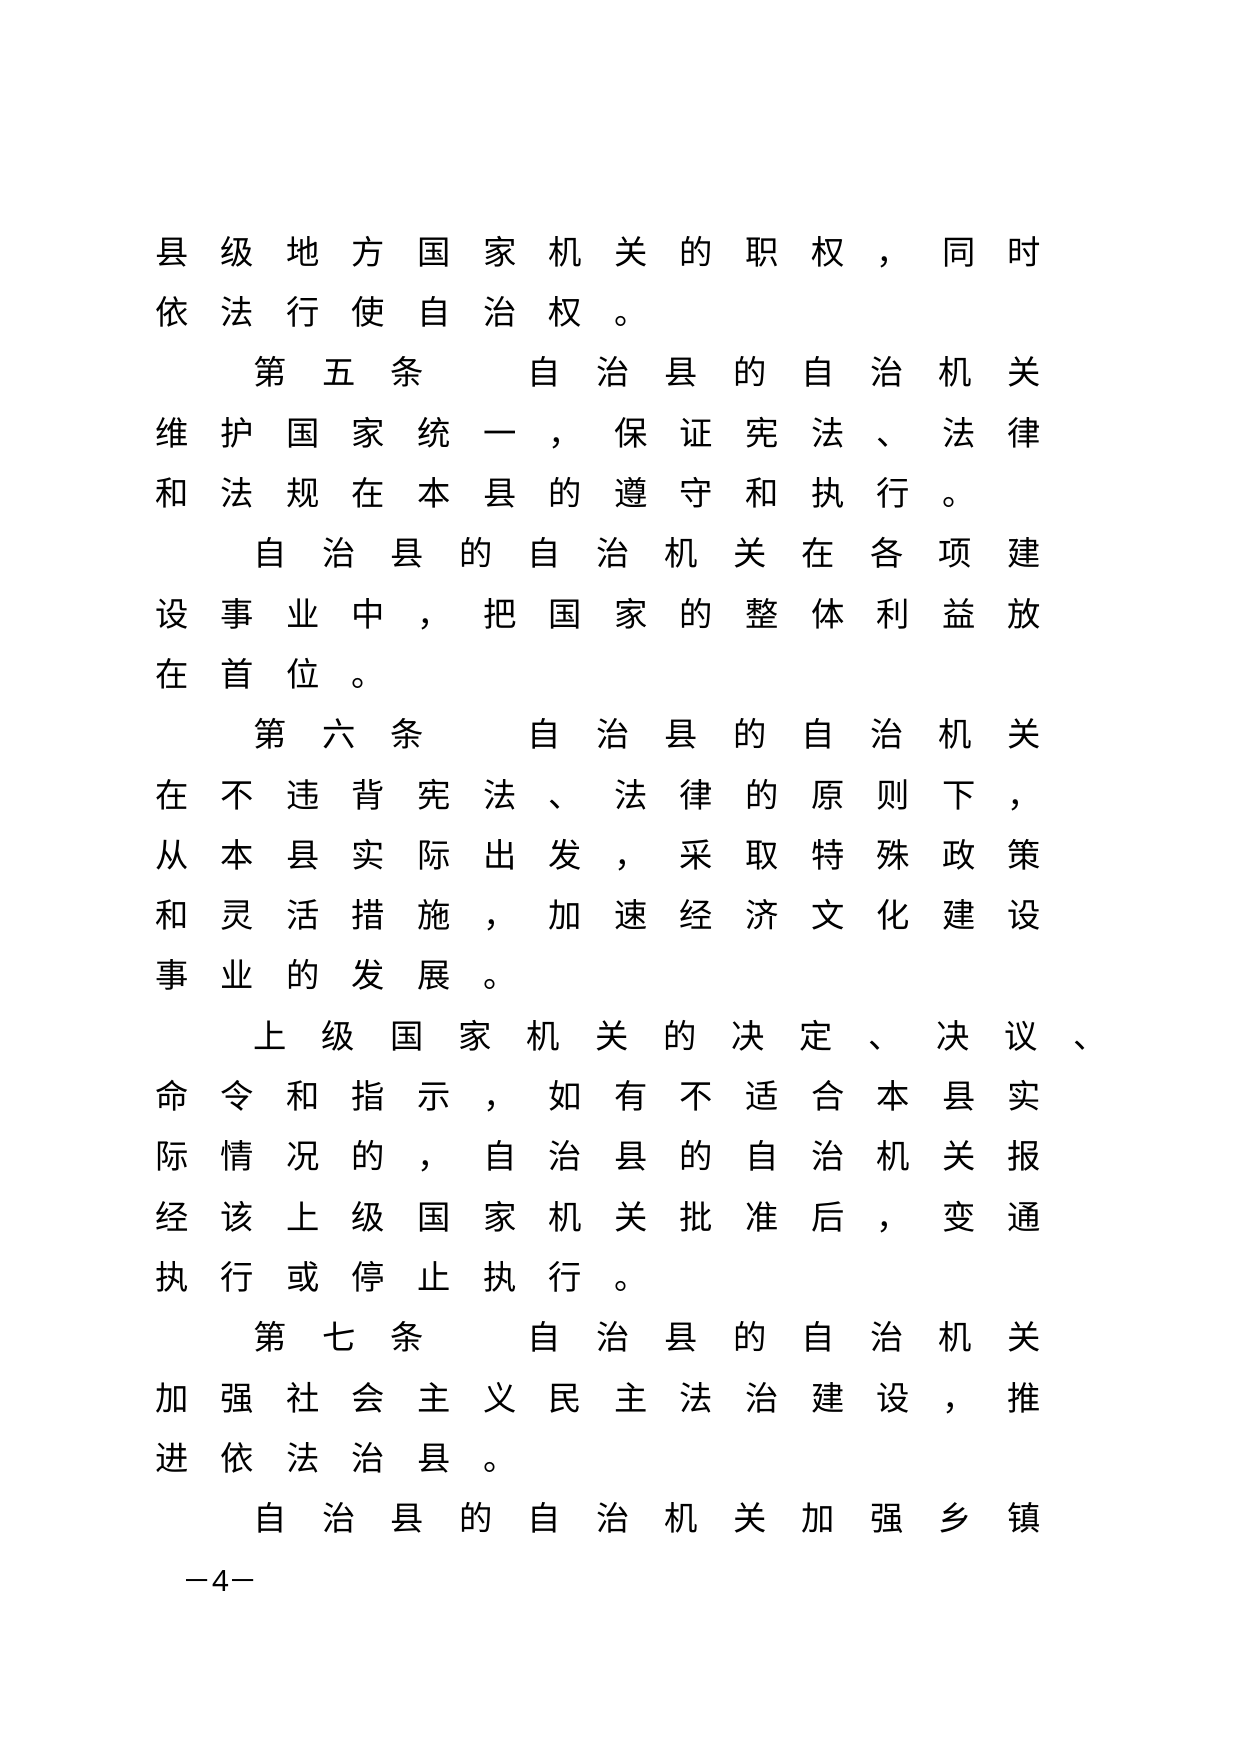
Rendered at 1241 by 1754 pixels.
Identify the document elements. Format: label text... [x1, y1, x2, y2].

text 自治县的自治机关依法行使县级地方国家机关的职权，同时依法行使自治权。 [155, 219, 1073, 340]
text 自治县的自治机关加强乡镇政权建设和基层群众性自治组织的建设。 [155, 1486, 1073, 1546]
text 第七条 自治县的自治机关加强社会主义民主法治建设，推进依法治县。 [155, 1305, 1073, 1486]
text 第六条 自治县的自治机关在不违背宪法、法律的原则下，从本县实际出发，采取特殊政策和灵活措施，加速经济文化建设事业的发展。 [155, 702, 1073, 1003]
text 第五条 自治县的自治机关维护国家统一，保证宪法、法律和法规在本县的遵守和执行。 [155, 340, 1073, 521]
text 上级国家机关的决定、决议、命令和指示，如有不适合本县实际情况的，自治县的自治机关报经该上级国家机关批准后，变通执行或停止执行。 [155, 1003, 1073, 1305]
text 自治县的自治机关在各项建设事业中，把国家的整体利益放在首位。 [155, 521, 1073, 702]
